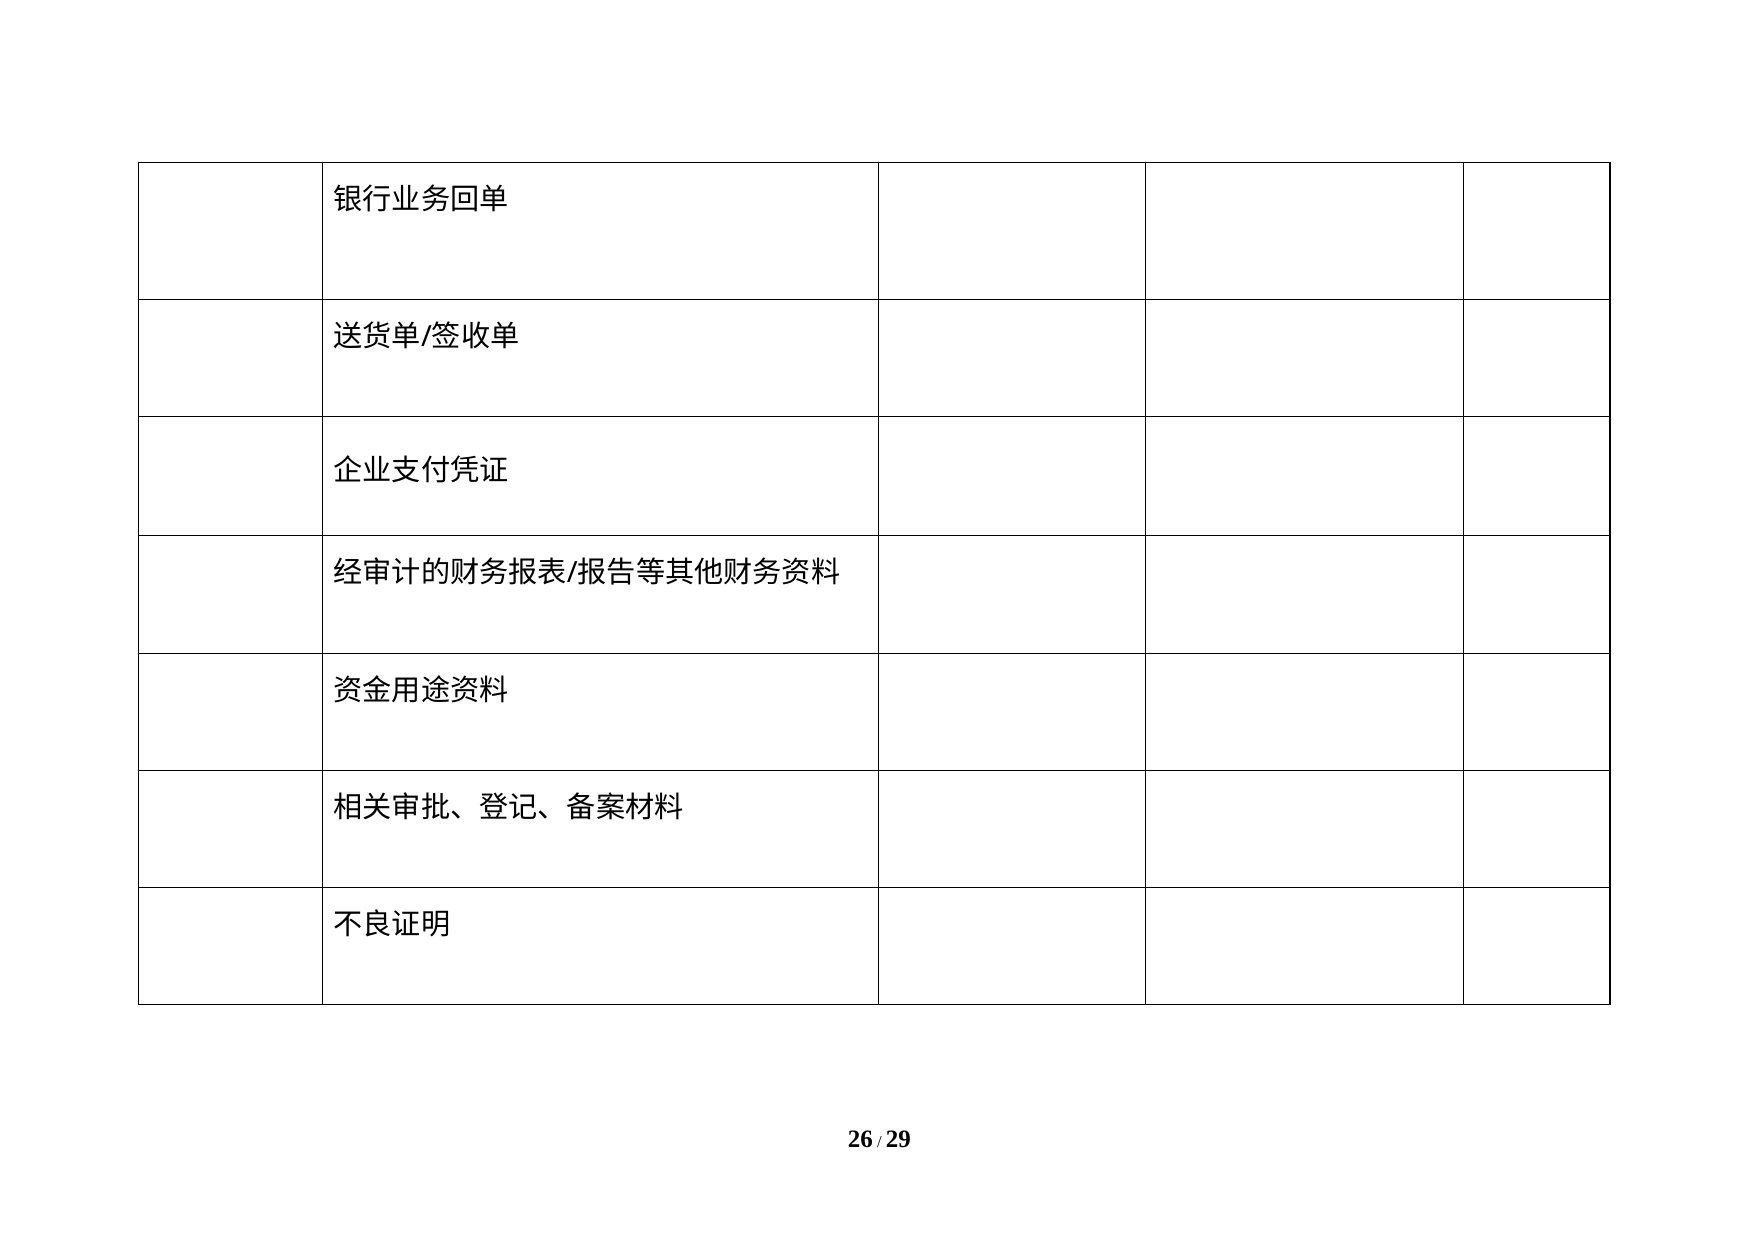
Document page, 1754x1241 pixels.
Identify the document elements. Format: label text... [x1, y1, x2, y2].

table_cell 相关审批、登记、备案材料 [323, 771, 878, 887]
table_cell [139, 771, 322, 887]
table_cell [879, 300, 1145, 416]
table_cell [1464, 163, 1609, 298]
table_cell [1146, 163, 1463, 298]
table_cell [139, 654, 322, 770]
table_cell [1464, 300, 1609, 416]
table_cell [139, 300, 322, 416]
table_cell [1146, 888, 1463, 1004]
table_cell [1146, 771, 1463, 887]
table_cell 送货单/签收单 [323, 300, 878, 416]
table_cell [879, 536, 1145, 652]
table_cell 经审计的财务报表/报告等其他财务资料 [323, 536, 878, 652]
table_cell [1464, 417, 1609, 535]
table_cell [139, 417, 322, 535]
table_cell 银行业务回单 [323, 163, 878, 298]
table_cell [139, 536, 322, 652]
table_cell 企业支付凭证 [323, 417, 878, 535]
table_cell [879, 163, 1145, 298]
table_cell [879, 654, 1145, 770]
table_cell [1464, 536, 1609, 652]
table_cell [139, 163, 322, 298]
table_cell 资金用途资料 [323, 654, 878, 770]
table_cell [1146, 654, 1463, 770]
table_cell [139, 888, 322, 1004]
table_cell [1146, 417, 1463, 535]
table_cell [1146, 536, 1463, 652]
table_cell [1464, 888, 1609, 1004]
table_cell [879, 888, 1145, 1004]
table_cell [1146, 300, 1463, 416]
table_cell [1464, 771, 1609, 887]
table_cell 不良证明 [323, 888, 878, 1004]
table_cell [879, 771, 1145, 887]
table_cell [1464, 654, 1609, 770]
table_cell [879, 417, 1145, 535]
